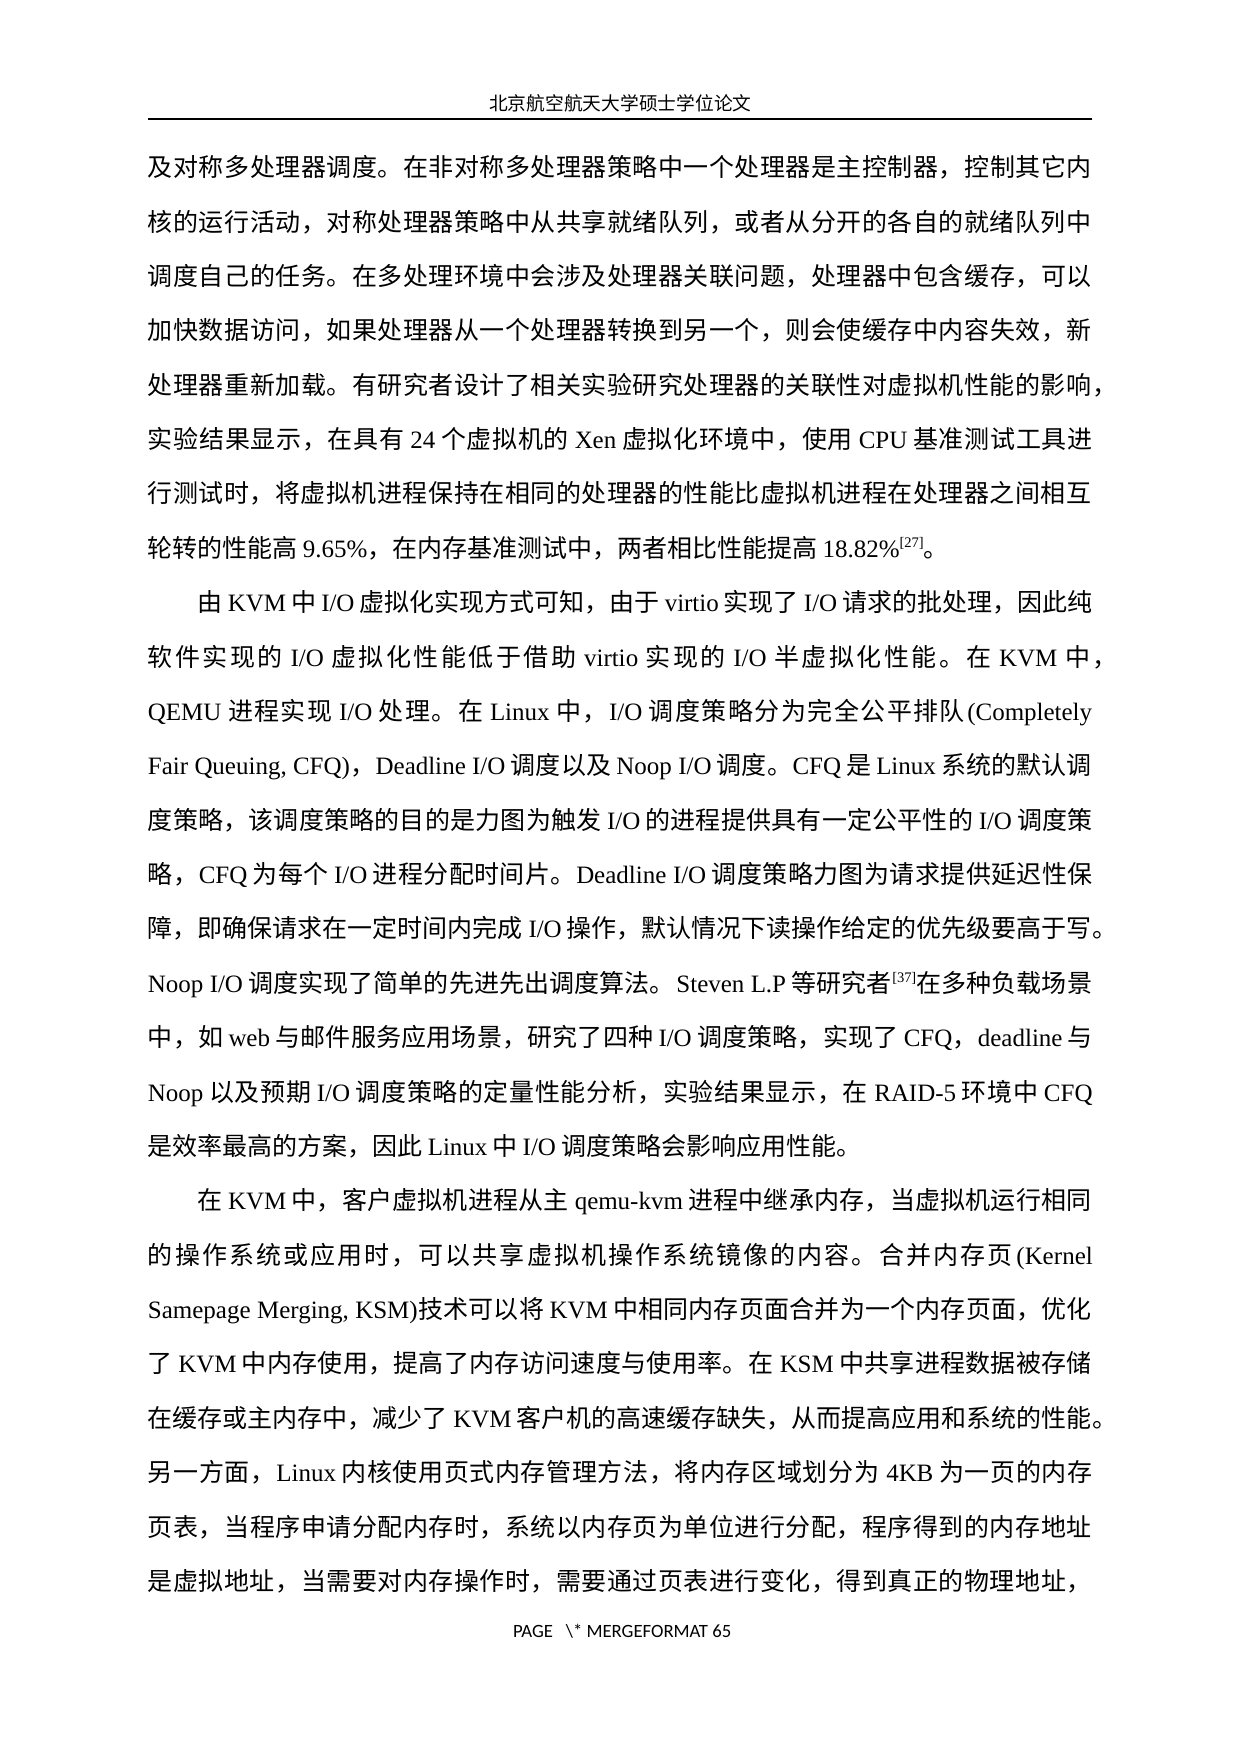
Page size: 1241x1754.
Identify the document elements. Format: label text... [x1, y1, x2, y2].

text 由KVM中I/O虚拟化实现方式可知，由于virtio实现了I/O请求的批处理，因此纯软件实现的I/O虚拟化性能低于借助virtio实现的I/O半虚拟化性能。在KVM中，QEMU进程实现I/O处理。在Linux中，I/O调度策略分为完全公平排队(Completely Fair Queuing, CFQ)，Deadline I/O调度以及Noop I/O调度。CFQ是Linux系统的默认调度策略，该调度策略的目的是力图为触发I/O的进程提供具有一定公平性的I/O调度策略，CFQ为每个I/O进程分配时间片。Deadline I/O调度策略力图为请求提供延迟性保障，即确保请求在一定时间内完成I/O操作，默认情况下读操作给定的优先级要高于写。Noop I/O调度实现了简单的先进先出调度算法。Steven L.P等研究者[]在多种负载场景中，如web与邮件服务应用场景，研究了四种I/O调度策略，实现了CFQ，deadline与Noop以及预期I/O调度策略的定量性能分析，实验结果显示，在RAID-5环境中CFQ是效率最高的方案，因此Linux中I/O调度策略会影响应用性能。 [148, 583, 1092, 1163]
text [148, 148, 1092, 564]
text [148, 1181, 1092, 1598]
